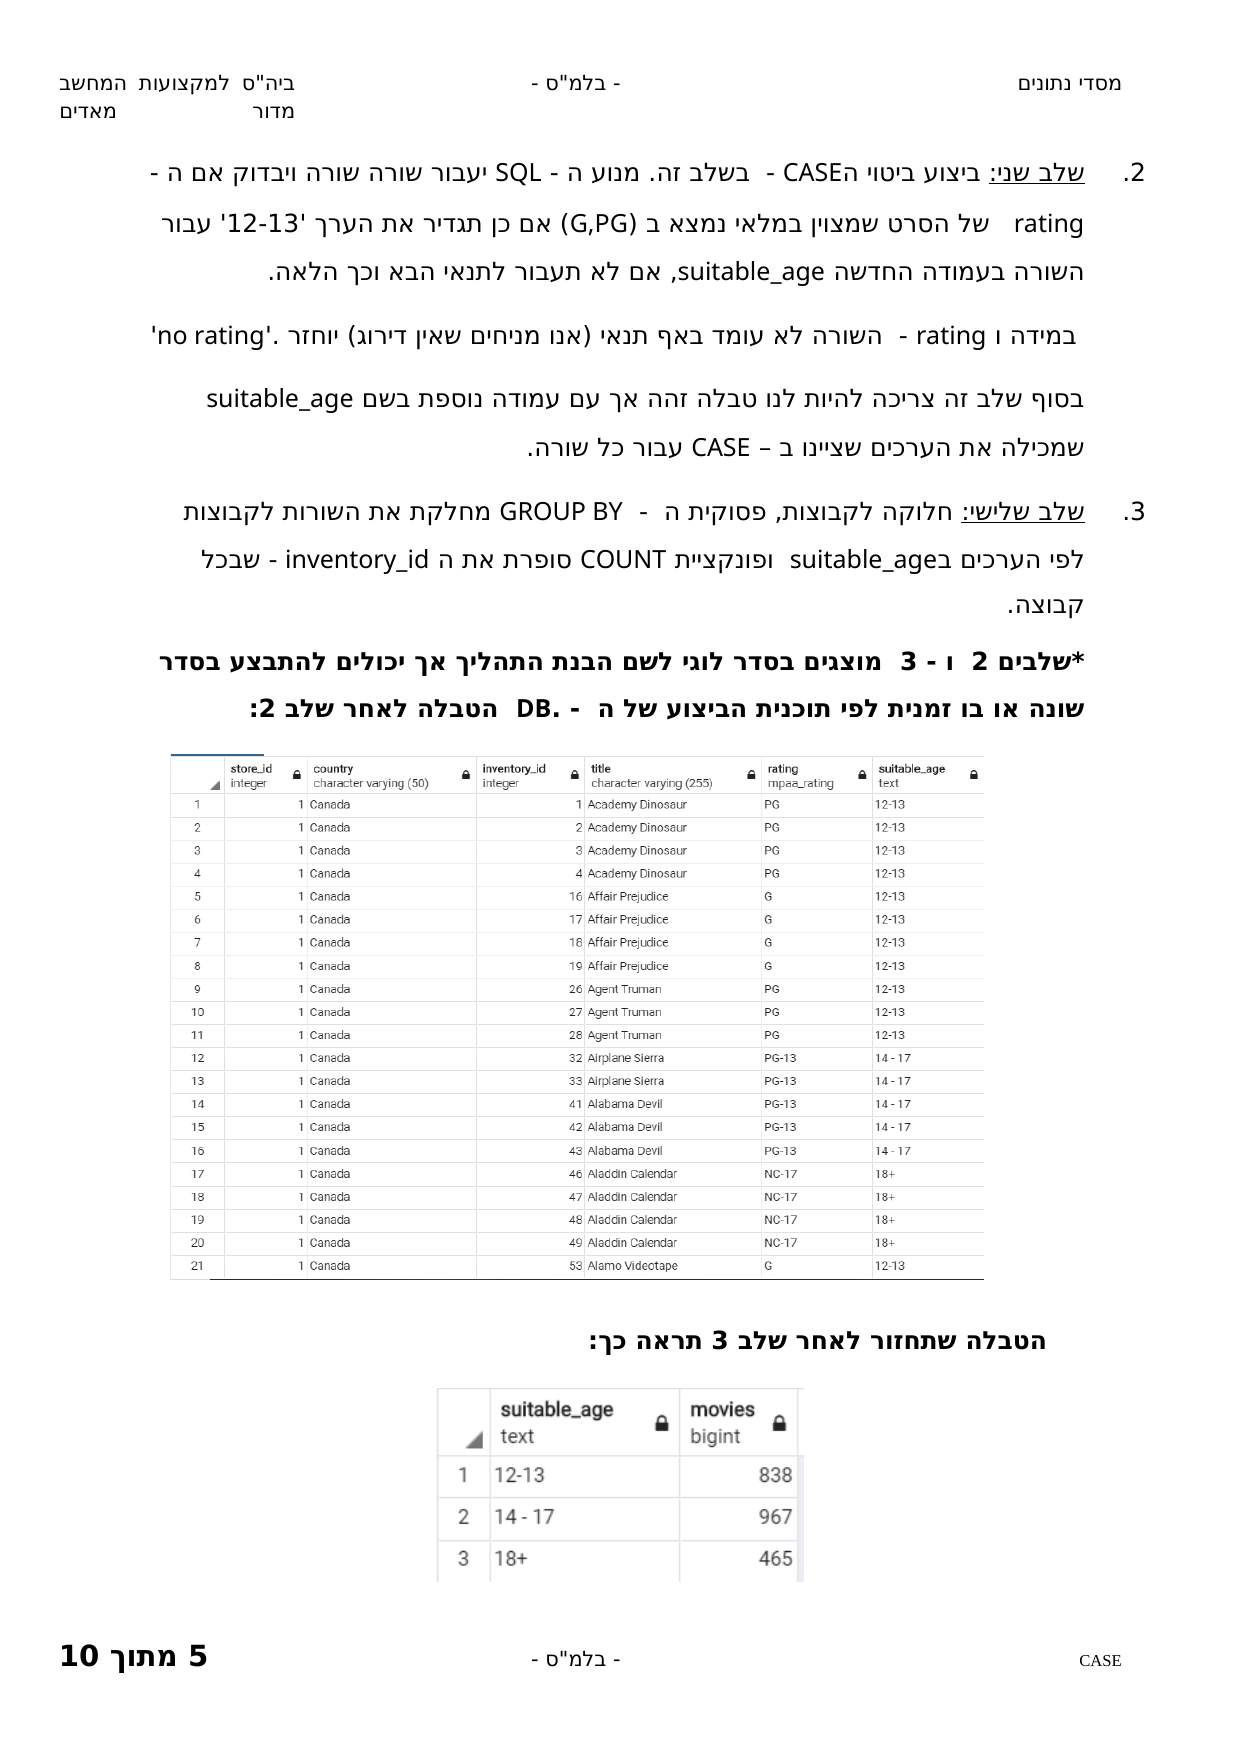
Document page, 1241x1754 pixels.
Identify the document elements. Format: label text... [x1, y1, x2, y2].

text במידה ו rating - השורה לא עומד באף תנאי (אנו מניחים שאין דירוג) יוחזר .'no rating' [149, 318, 1084, 352]
text בסוף שלב זה צריכה להיות לנו טבלה זהה אך עם עמודה נוספת בשם suitable_age שמכילה את הערכים שציינו ב – CASE עבור כל שורה. [149, 381, 1084, 464]
picture [170, 754, 984, 1280]
text הטבלה שתחזור לאחר שלב 3 תראה כך: [149, 1326, 1047, 1355]
picture [436, 1388, 804, 1582]
list שלב שלישי: חלוקה לקבוצות, פסוקית ה - GROUP BY מחלקת את השורות לקבוצות לפי הערכים בsuitable_age ופונקציית COUNT סופרת את ה inventory_id - שבכל קבוצה. [149, 493, 1122, 620]
text *שלבים 2 ו - 3 מוצגים בסדר לוגי לשם הבנת התהליך אך יכולים להתבצע בסדר שונה או בו זמנית לפי תוכנית הביצוע של ה - .DB הטבלה לאחר שלב 2: [149, 647, 1084, 725]
list שלב שני: ביצוע ביטוי הCASE - בשלב זה. מנוע ה - SQL יעבור שורה שורה ויבדוק אם ה - rating של הסרט שמצוין במלאי נמצא ב (G,PG) אם כן תגדיר את הערך '12-13' עבור השורה בעמודה החדשה suitable_age, אם לא תעבור לתנאי הבא וכך הלאה. [149, 154, 1122, 288]
